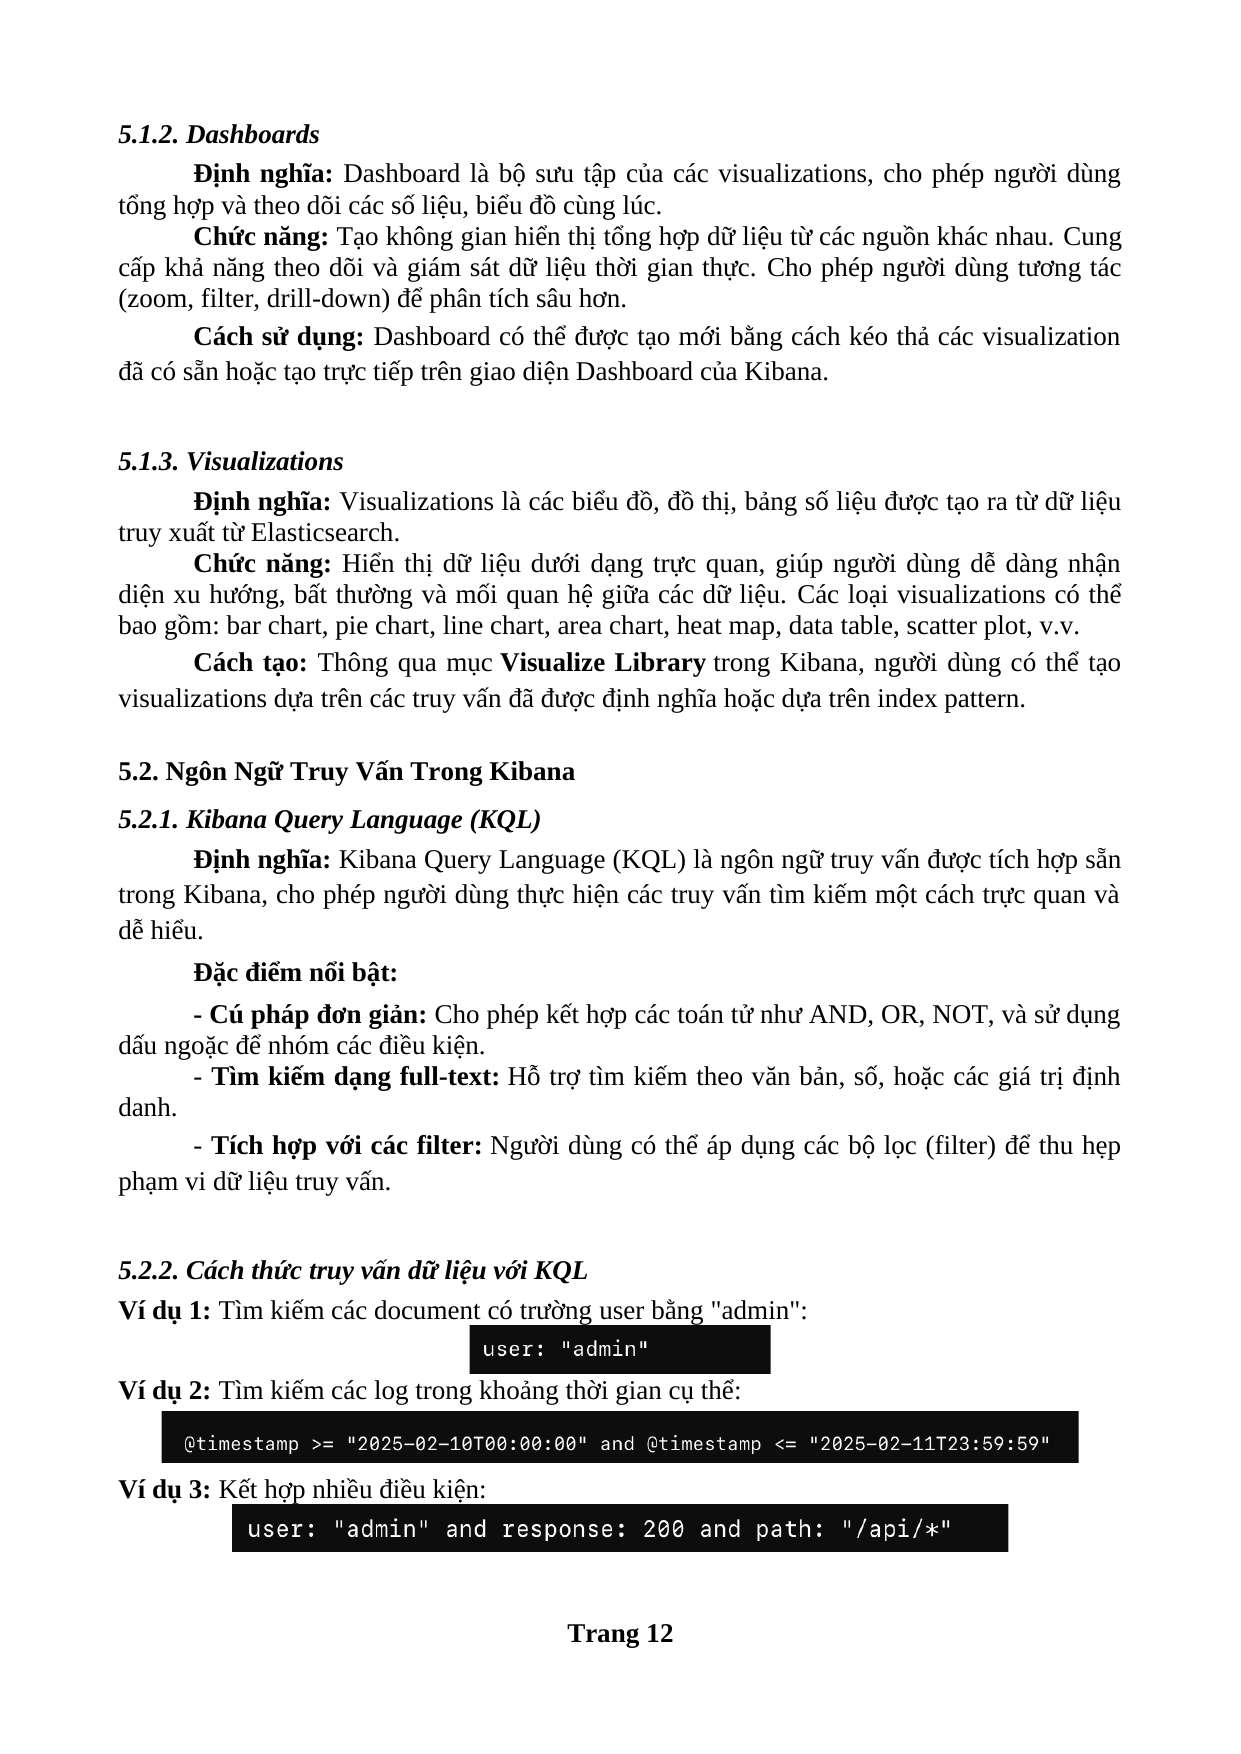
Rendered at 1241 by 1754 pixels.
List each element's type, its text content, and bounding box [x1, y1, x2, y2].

subtitle 5.2.1. Kibana Query Language (KQL) [118, 803, 1122, 834]
text Ví dụ 2: Tìm kiếm các log trong khoảng thời gian cụ thể: [118, 1374, 1122, 1405]
text Chức năng: Hiển thị dữ liệu dưới dạng trực quan, giúp người dùng dễ dàng nhận diện xu hướng, bất thường và mối quan hệ giữa các dữ liệu. Các loại visualizations có thể bao gồm: bar chart, pie chart, line chart, area chart, heat map, data table, scatter plot, v.v. [118, 547, 1122, 640]
picture [232, 1504, 1009, 1552]
picture [469, 1325, 771, 1374]
text Định nghĩa: Visualizations là các biểu đồ, đồ thị, bảng số liệu được tạo ra từ dữ liệu truy xuất từ Elasticsearch. [118, 484, 1122, 547]
text Ví dụ 1: Tìm kiếm các document có trường user bằng "admin": [118, 1294, 1122, 1325]
picture [161, 1411, 1079, 1463]
subtitle 5.2.2. Cách thức truy vấn dữ liệu với KQL [118, 1254, 1122, 1286]
subtitle 5.1.2. Dashboards [118, 118, 1122, 149]
text Cách tạo: Thông qua mục Visualize Library trong Kibana, người dùng có thể tạo visualizations dựa trên các truy vấn đã được định nghĩa hoặc dựa trên index pattern. [118, 647, 1122, 713]
text Cách sử dụng: Dashboard có thể được tạo mới bằng cách kéo thả các visualization đã có sẵn hoặc tạo trực tiếp trên giao diện Dashboard của Kibana. [118, 319, 1122, 386]
text - Tích hợp với các filter: Người dùng có thể áp dụng các bộ lọc (filter) để thu hẹp phạm vi dữ liệu truy vấn. [118, 1129, 1122, 1196]
text - Cú pháp đơn giản: Cho phép kết hợp các toán tử như AND, OR, NOT, và sử dụng dấu ngoặc để nhóm các điều kiện. [118, 998, 1122, 1060]
text - Tìm kiếm dạng full-text: Hỗ trợ tìm kiếm theo văn bản, số, hoặc các giá trị định danh. [118, 1060, 1122, 1123]
text Đặc điểm nổi bật: [118, 956, 1122, 987]
text Chức năng: Tạo không gian hiển thị tổng hợp dữ liệu từ các nguồn khác nhau. Cung cấp khả năng theo dõi và giám sát dữ liệu thời gian thực. Cho phép người dùng tương tác (zoom, filter, drill-down) để phân tích sâu hơn. [118, 220, 1122, 313]
text Ví dụ 3: Kết hợp nhiều điều kiện: [118, 1473, 1122, 1504]
subtitle 5.2. Ngôn Ngữ Truy Vấn Trong Kibana [118, 755, 1122, 787]
subtitle 5.1.3. Visualizations [118, 445, 1122, 476]
text Định nghĩa: Kibana Query Language (KQL) là ngôn ngữ truy vấn được tích hợp sẵn trong Kibana, cho phép người dùng thực hiện các truy vấn tìm kiếm một cách trực quan và dễ hiểu. [118, 843, 1122, 945]
text Định nghĩa: Dashboard là bộ sưu tập của các visualizations, cho phép người dùng tổng hợp và theo dõi các số liệu, biểu đồ cùng lúc. [118, 158, 1122, 220]
